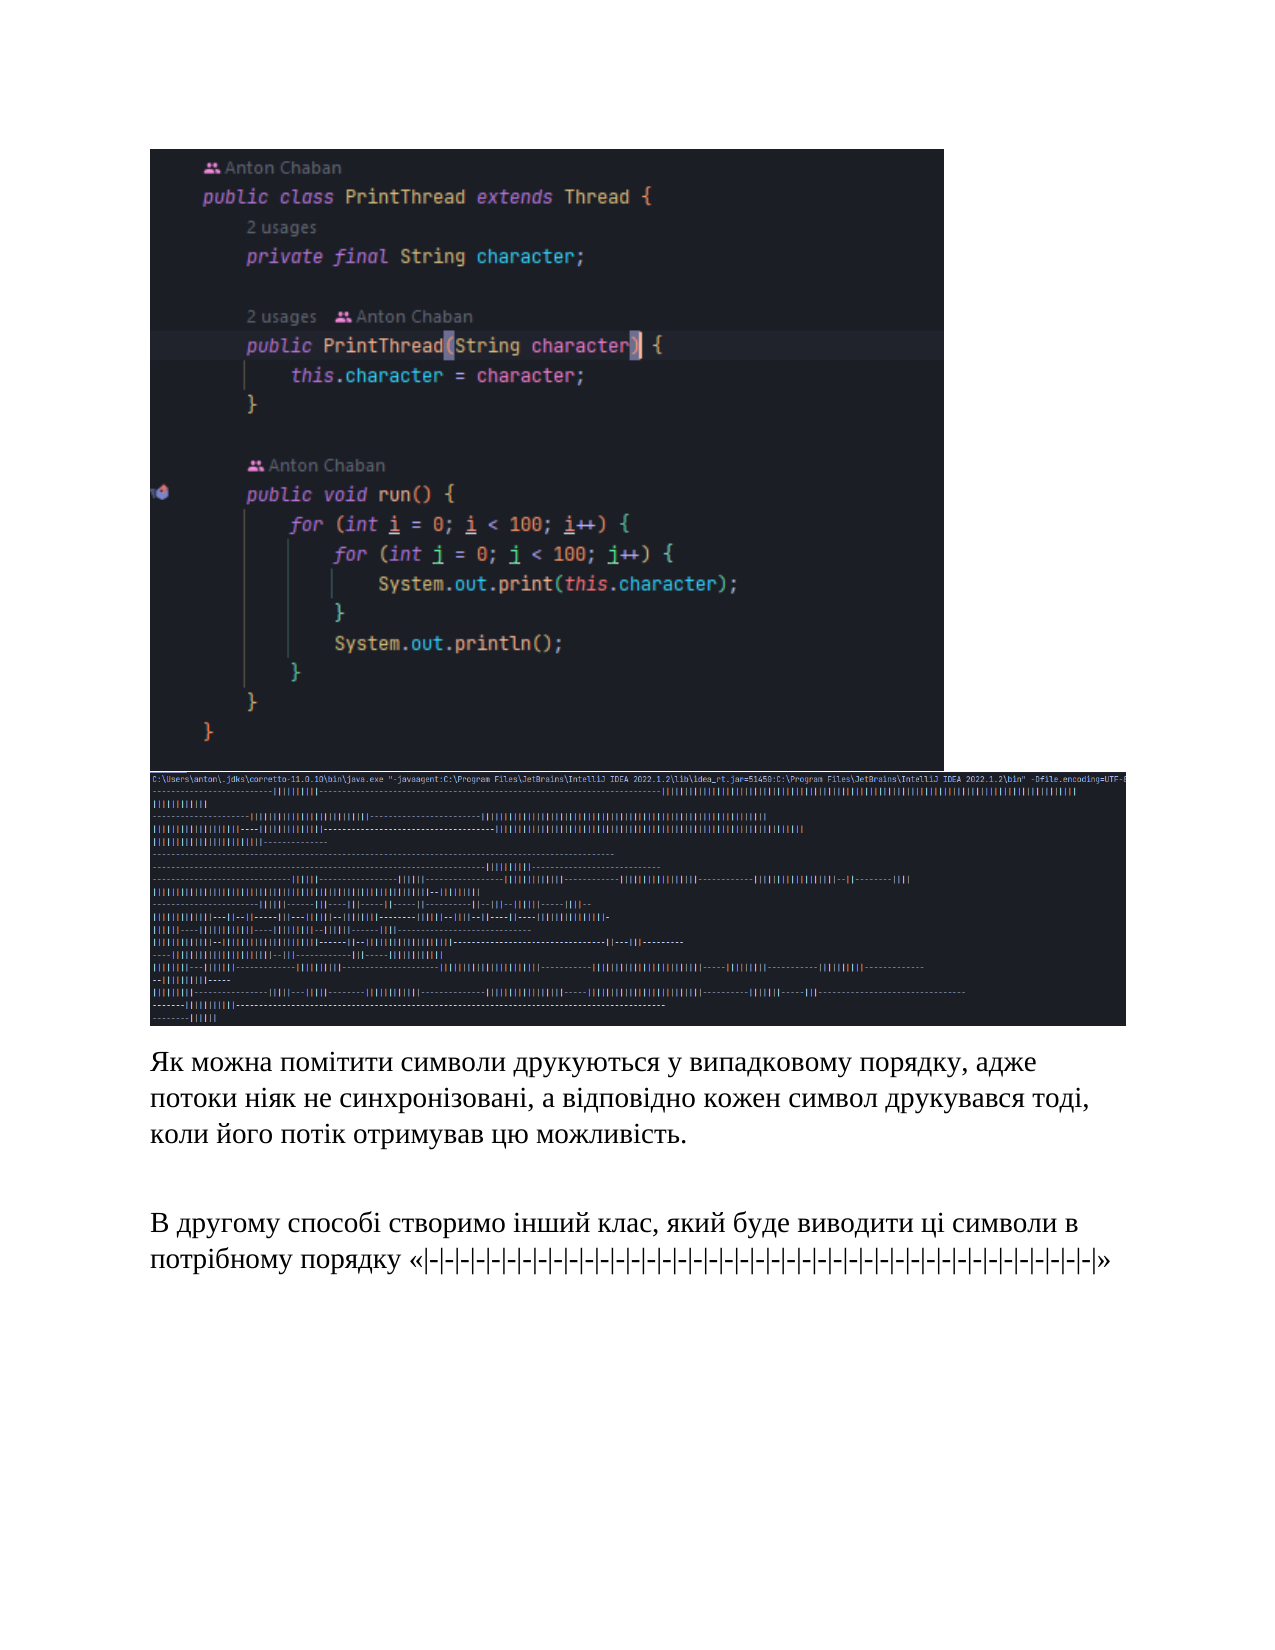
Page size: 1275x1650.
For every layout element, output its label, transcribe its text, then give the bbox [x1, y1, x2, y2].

picture [150, 149, 944, 771]
picture [150, 772, 1126, 1026]
text В другому способі створимо інший клас, який буде виводити ці символи в потрібному порядку «|-|-|-|-|-|-|-|-|-|-|-|-|-|-|-|-|-|-|-|-|-|-|-|-|-|-|-|-|-|-|-|-|-|-|-|-|-|-|-|-|-|-|-|» [150, 1205, 1169, 1275]
text Як можна помітити символи друкуються у випадковому порядку, адже потоки ніяк не синхронізовані, а відповідно кожен символ друкувався тоді, коли його потік отримував цю можливість. [150, 1044, 1095, 1150]
